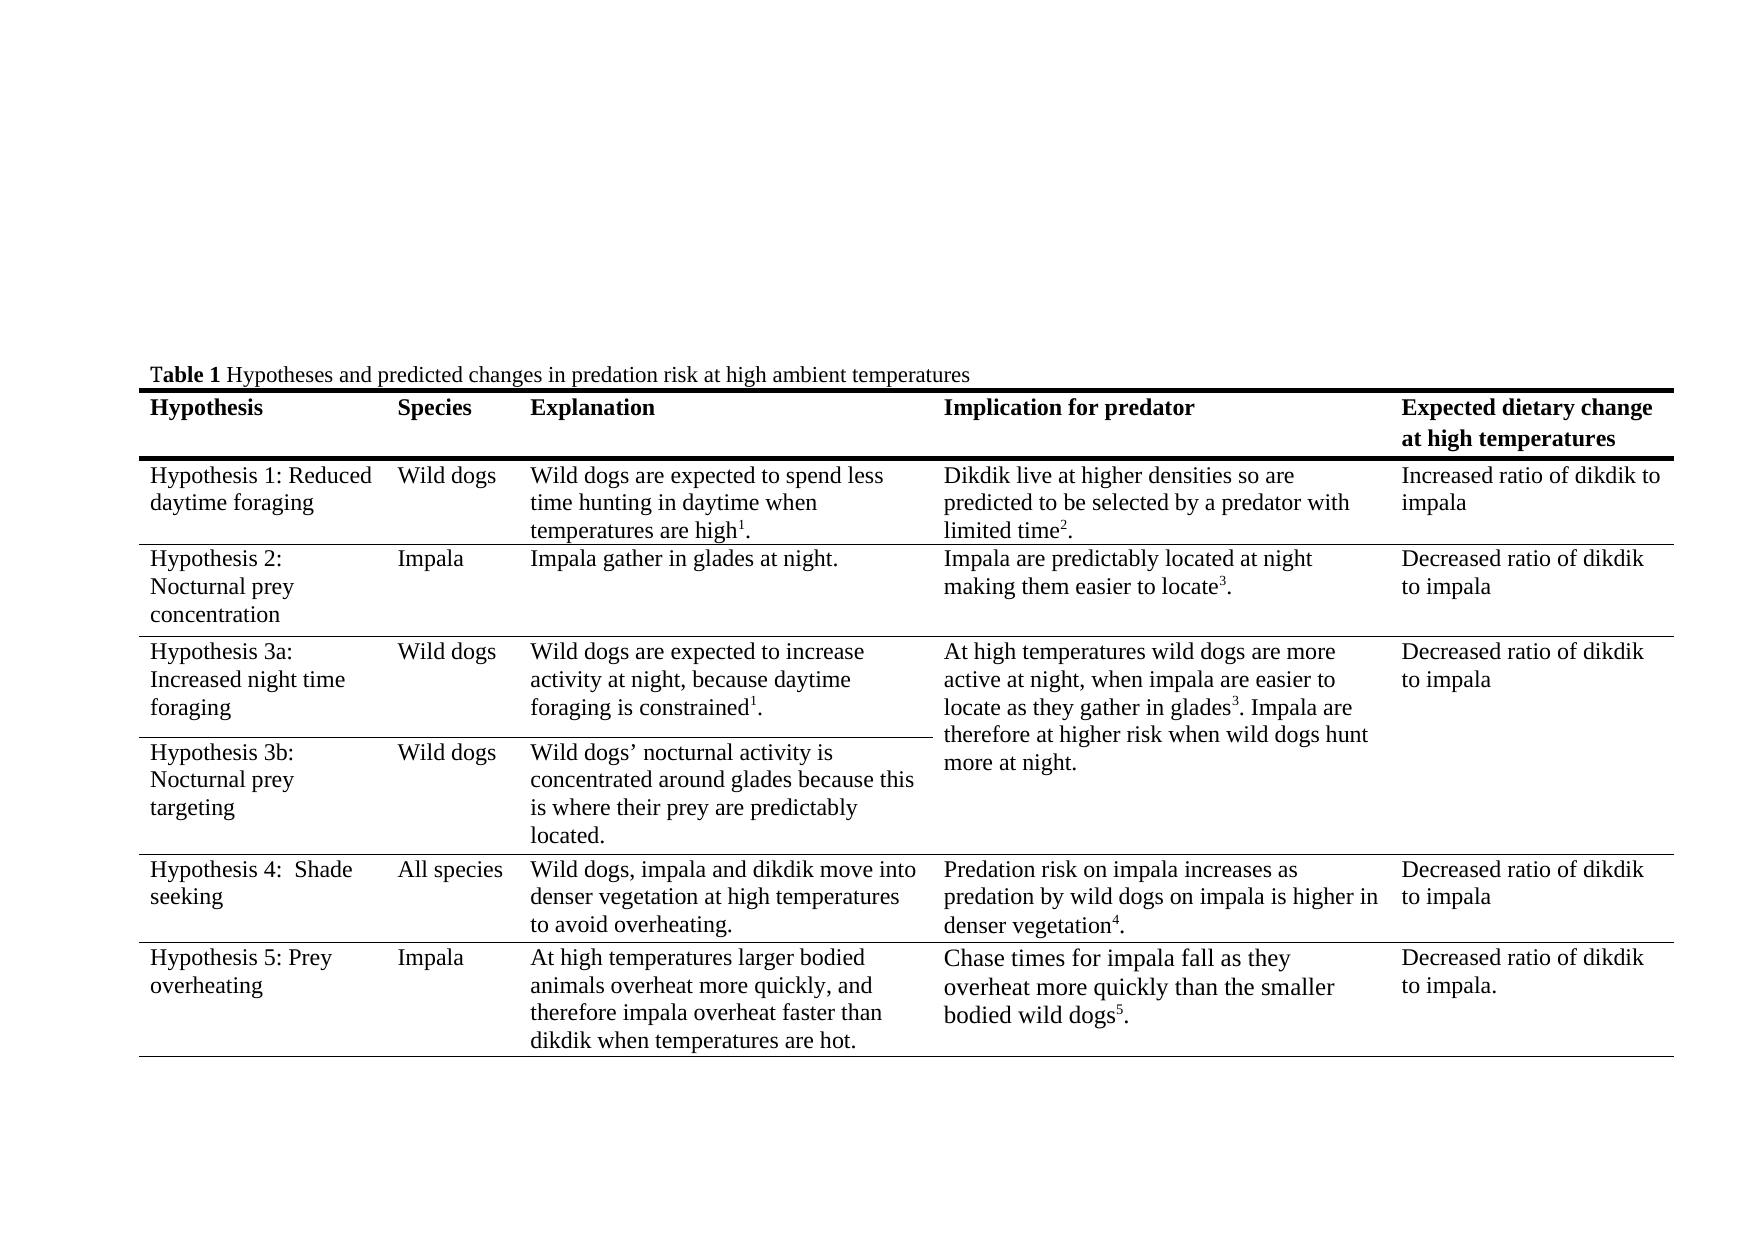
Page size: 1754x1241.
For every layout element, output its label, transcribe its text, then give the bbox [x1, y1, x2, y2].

table_cell Impala [386, 943, 519, 1056]
table_header Table 1 Hypotheses and predicted changes in predation risk at high ambient temperatures [139, 150, 1674, 388]
table_cell Wild dogs, impala and dikdik move into denser vegetation at high temperatures to avoid overheating. [519, 855, 932, 942]
table_cell Chase times for impala fall as they overheat more quickly than the smaller bodied wild dogs5. [933, 943, 1390, 1056]
table_cell Species [386, 393, 519, 456]
table_cell Hypothesis 5: Prey overheating [139, 943, 386, 1056]
table_cell All species [386, 855, 519, 942]
table_cell Decreased ratio of dikdik to impala [1390, 855, 1674, 942]
table_cell Decreased ratio of dikdik to impala [1390, 545, 1674, 636]
table_cell Impala [386, 545, 519, 636]
table_cell Expected dietary change at high temperatures [1390, 393, 1674, 456]
table_cell Hypothesis 1: Reduced daytime foraging [139, 461, 386, 543]
table_cell Wild dogs [386, 637, 519, 737]
table_cell Increased ratio of dikdik to impala [1390, 461, 1674, 543]
table_cell Wild dogs [386, 461, 519, 543]
table_cell Wild dogs’ nocturnal activity is concentrated around glades because this is where their prey are predictably located. [519, 738, 932, 854]
table_cell Dikdik live at higher densities so are predicted to be selected by a predator with limited time2. [933, 461, 1390, 543]
table_cell Wild dogs [386, 738, 519, 854]
table_cell Hypothesis 4: Shade seeking [139, 855, 386, 942]
table_cell Implication for predator [933, 393, 1390, 456]
table_cell Impala gather in glades at night. [519, 545, 932, 636]
table_cell At high temperatures larger bodied animals overheat more quickly, and therefore impala overheat faster than dikdik when temperatures are hot. [519, 943, 932, 1056]
table_cell Predation risk on impala increases as predation by wild dogs on impala is higher in denser vegetation4. [933, 855, 1390, 942]
table_cell Hypothesis [139, 393, 386, 456]
table_cell Wild dogs are expected to increase activity at night, because daytime foraging is constrained1. [519, 637, 932, 737]
table_cell Impala are predictably located at night making them easier to locate3. [933, 545, 1390, 636]
table_cell At high temperatures wild dogs are more active at night, when impala are easier to locate as they gather in glades3. Impala are therefore at higher risk when wild dogs hunt more at night. [933, 637, 1390, 854]
table_cell Hypothesis 3a: Increased night time foraging [139, 637, 386, 737]
table_cell Hypothesis 2: Nocturnal prey concentration [139, 545, 386, 636]
table_cell Hypothesis 3b: Nocturnal prey targeting [139, 738, 386, 854]
table_cell Decreased ratio of dikdik to impala [1390, 637, 1674, 854]
table_cell Decreased ratio of dikdik to impala. [1390, 943, 1674, 1056]
table_cell Wild dogs are expected to spend less time hunting in daytime when temperatures are high1. [519, 461, 932, 543]
table_cell Explanation [519, 393, 932, 456]
